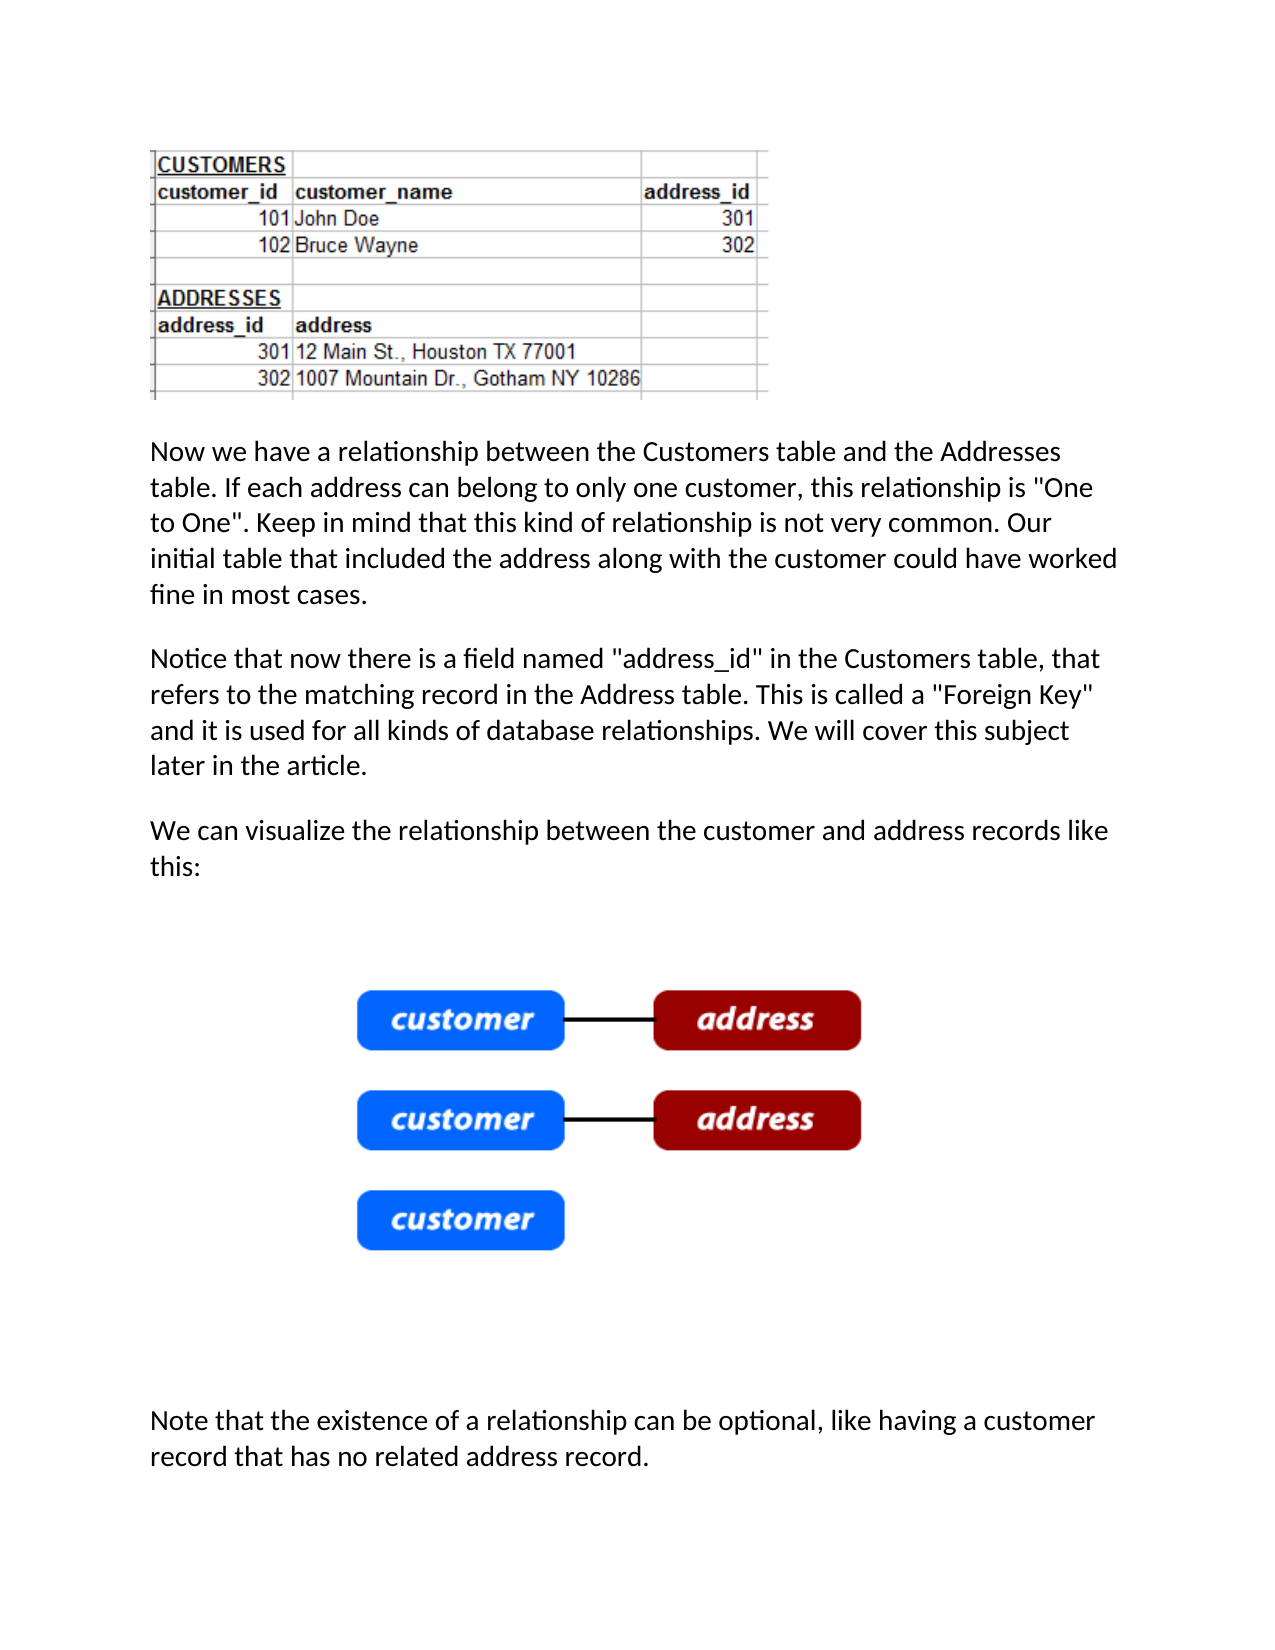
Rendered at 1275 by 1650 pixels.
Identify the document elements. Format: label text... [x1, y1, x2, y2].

text Note that the existence of a relationship can be optional, like having a customer record that has no related address record. [150, 1402, 1125, 1473]
text Now we have a relationship between the Customers table and the Addresses table. If each address can belong to only one customer, this relationship is "One to One". Keep in mind that this kind of relationship is not very common. Our initial table that included the address along with the customer could have worked fine in most cases. [150, 433, 1125, 611]
text We can visualize the relationship between the customer and address records like this: [150, 812, 1125, 883]
picture [150, 912, 1086, 1369]
text Notice that now there is a field named "address_id" in the Customers table, that refers to the matching record in the Address table. This is called a "Foreign Key" and it is used for all kinds of database relationships. We will cover this subject later in the article. [150, 641, 1125, 783]
picture [150, 150, 769, 400]
